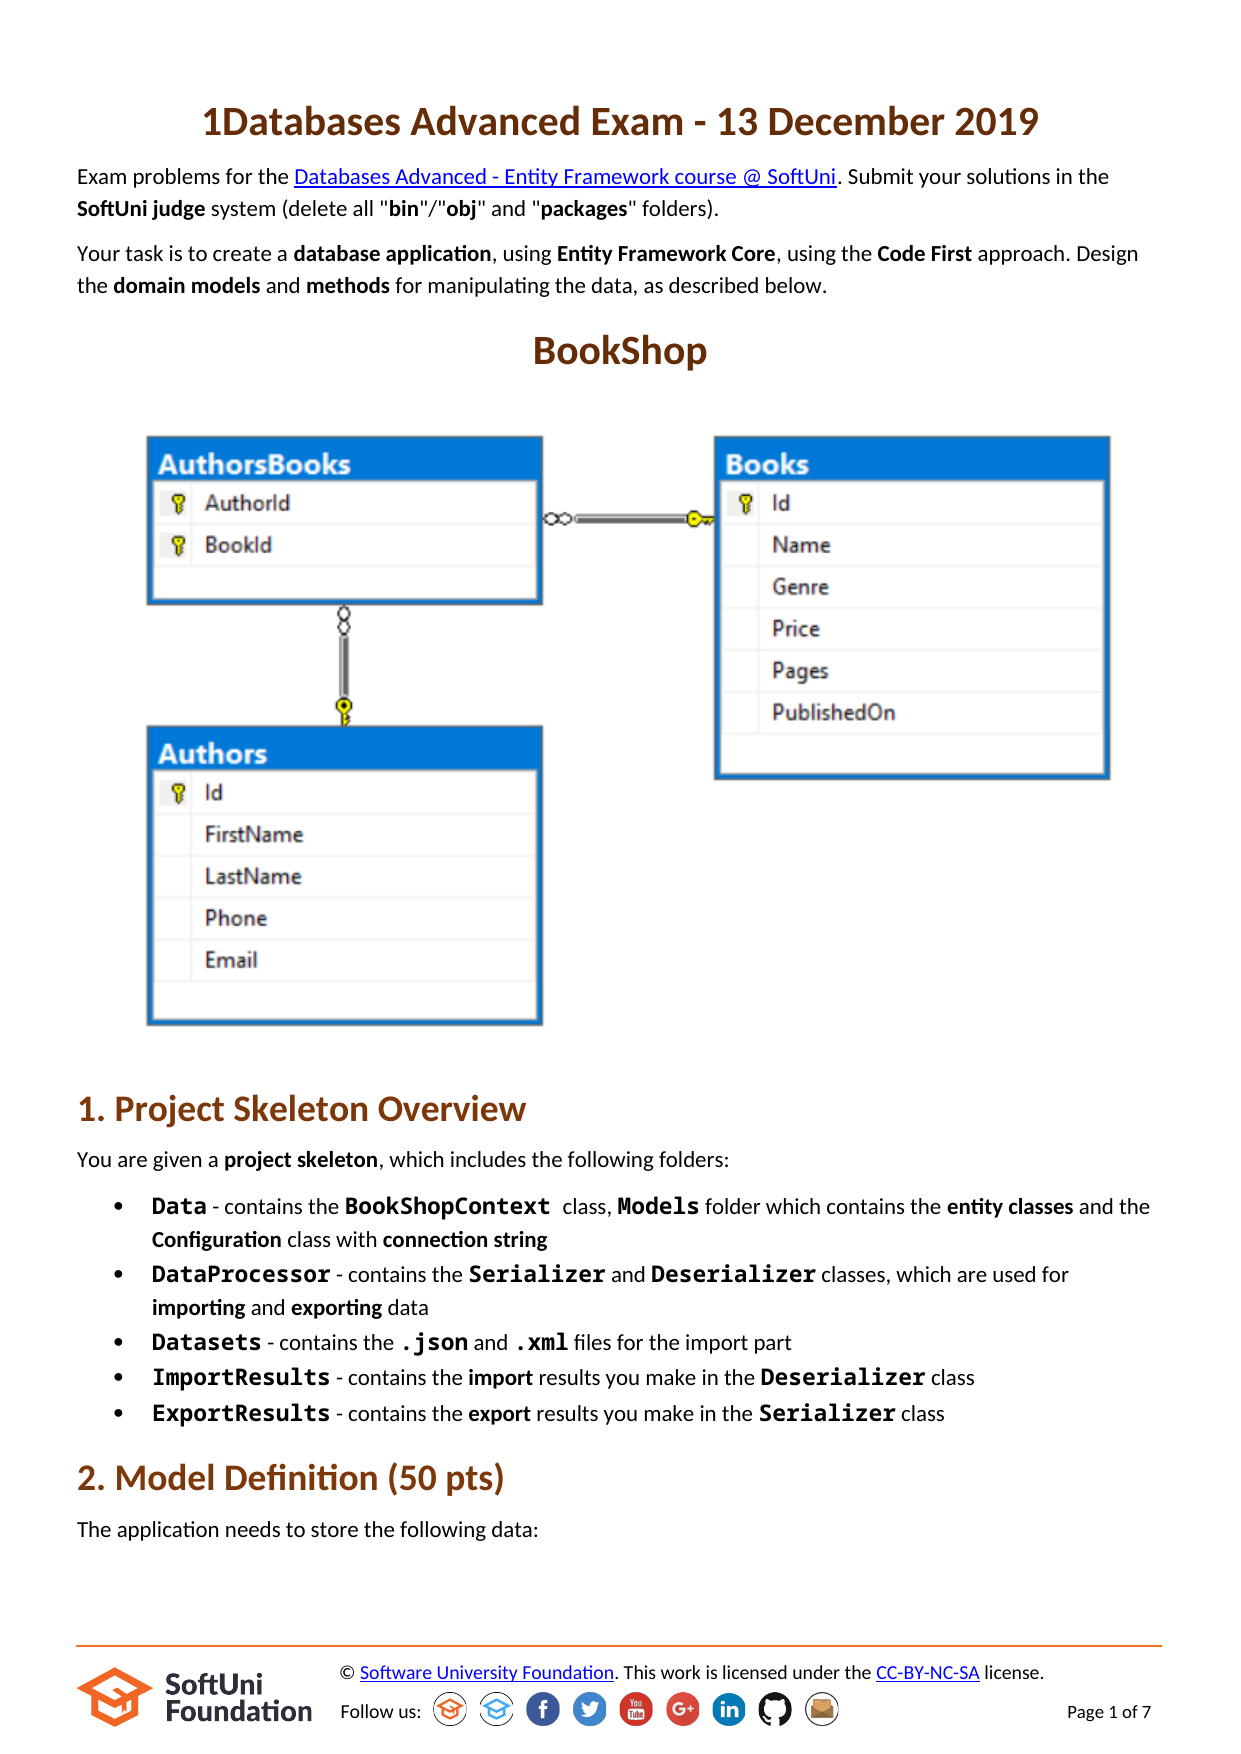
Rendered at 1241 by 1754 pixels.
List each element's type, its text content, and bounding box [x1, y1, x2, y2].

subtitle Model Definition (50 pts) [77, 1454, 1163, 1500]
text The application needs to store the following data: [77, 1515, 1163, 1543]
picture [712, 1693, 722, 1703]
subtitle BookShop [77, 324, 1163, 375]
picture [736, 1693, 746, 1703]
text You are given a project skeleton, which includes the following folders: [77, 1146, 1163, 1173]
text Exam problems for the Databases Advanced - Entity Framework course @ SoftUni. Submit your solutions in the SoftUni judge system (delete all "bin"/"obj" and "packages" folders). [77, 162, 1163, 222]
list Data - contains the BookShopContext class, Models folder which contains the entity classes and the Configuration class with connection string [114, 1190, 1163, 1254]
list ImportResults - contains the import results you make in the Deserializer class [114, 1361, 1163, 1393]
picture [433, 1692, 467, 1726]
picture [573, 1692, 607, 1726]
subtitle 1Databases Advanced Exam - 13 December 2019 [77, 95, 1163, 146]
picture [712, 1716, 722, 1726]
list ExportResults - contains the export results you make in the Serializer class [114, 1397, 1163, 1428]
picture [727, 1707, 738, 1717]
text Your task is to create a database application, using Entity Framework Core, using the Code First approach. Design the domain models and methods for manipulating the data, as described below. [77, 239, 1163, 299]
picture [76, 391, 1164, 1060]
list DataProcessor - contains the Serializer and Deserializer classes, which are used for importing and exporting data [114, 1258, 1163, 1321]
picture [619, 1692, 653, 1726]
picture [526, 1692, 560, 1726]
subtitle Project Skeleton Overview [77, 1084, 1163, 1130]
picture [76, 1667, 312, 1727]
picture [666, 1692, 700, 1726]
picture [480, 1692, 513, 1726]
picture [805, 1692, 839, 1726]
picture [736, 1716, 746, 1726]
picture [758, 1692, 792, 1726]
list Datasets - contains the .json and .xml files for the import part [114, 1325, 1163, 1357]
